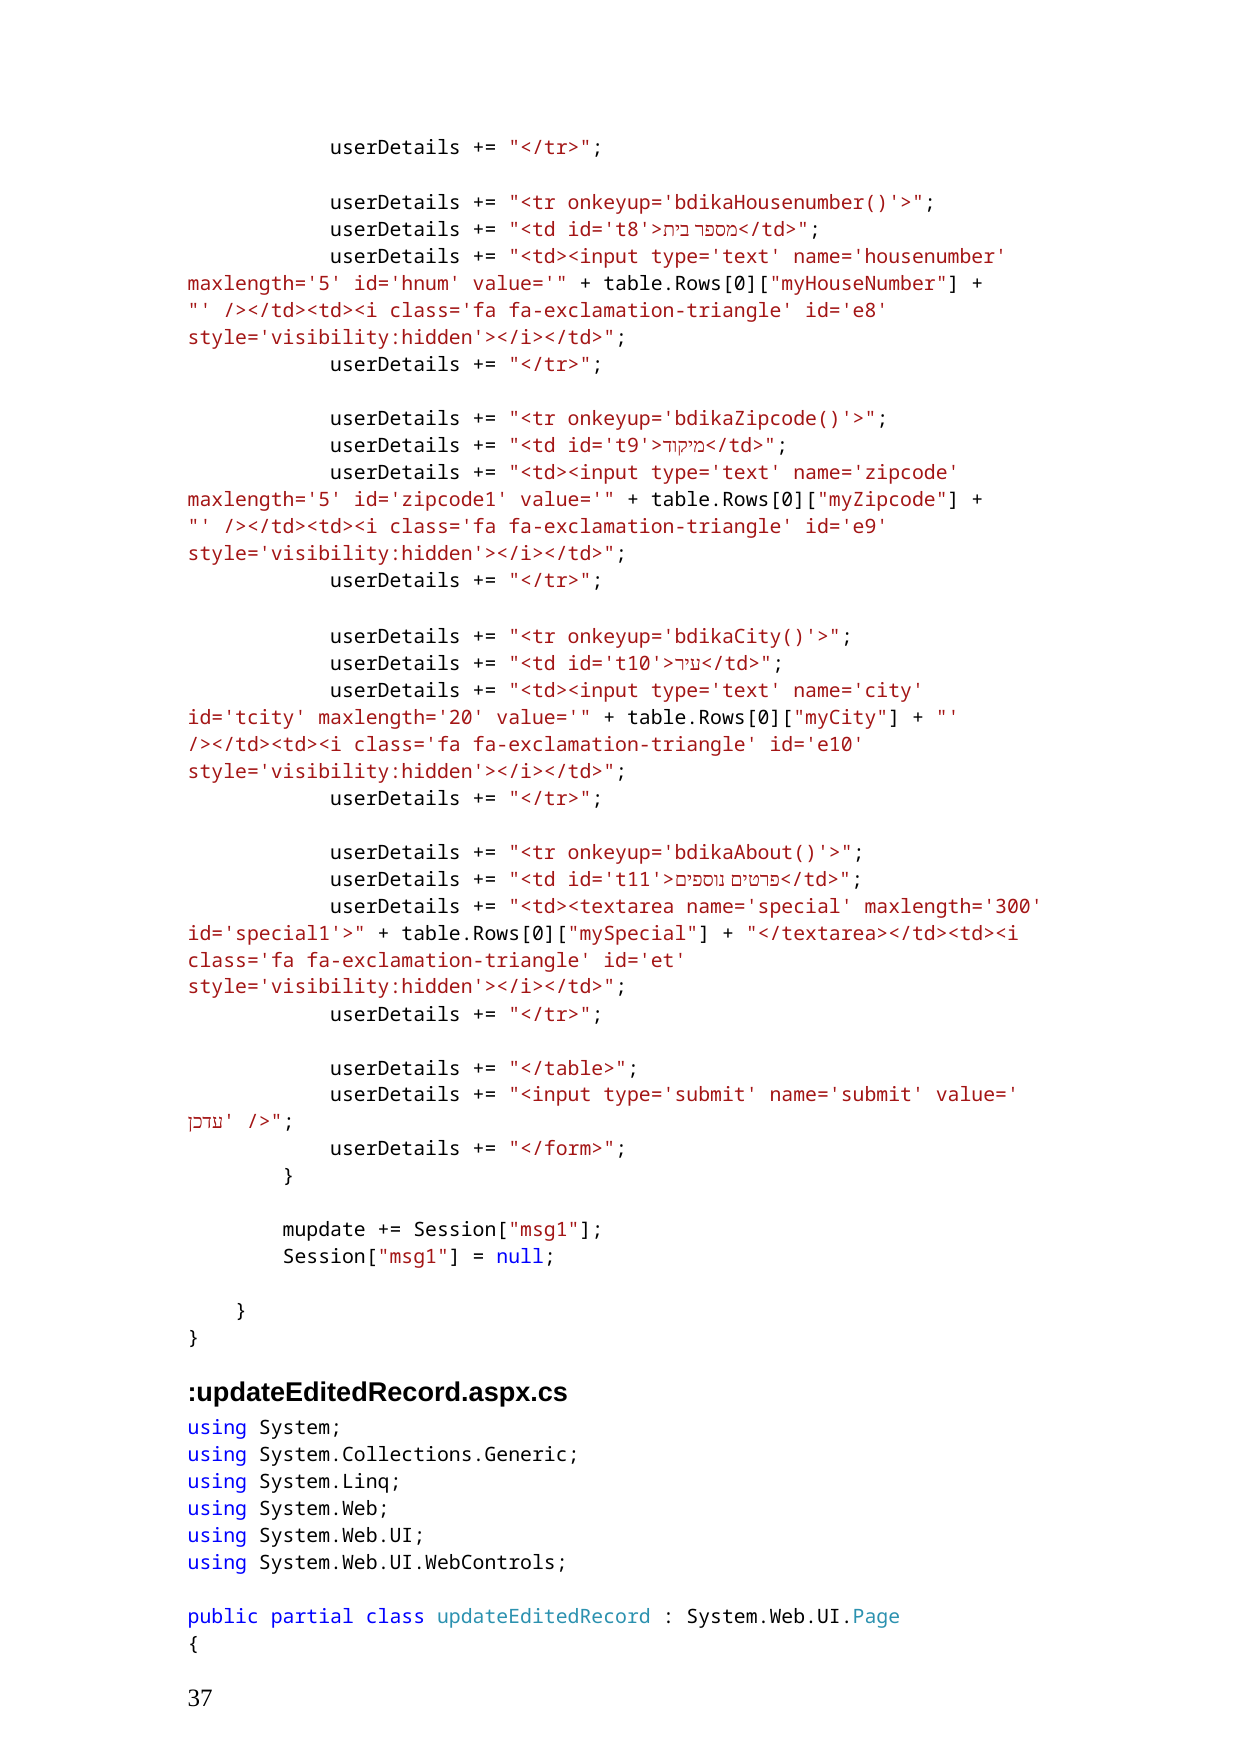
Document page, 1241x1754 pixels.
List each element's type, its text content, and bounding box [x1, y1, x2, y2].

text userDetails += "<td><input type='text' name='zipcode' maxlength='5' id='zipcode1' value='" + table.Rows[0]["myZipcode"] + "' /></td><td><i class='fa fa-exclamation-triangle' id='e9' style='visibility:hidden'></i></td>"; [187, 458, 1053, 566]
text userDetails += "</tr>"; [187, 566, 1053, 593]
text userDetails += "<td><input type='text' name='city' id='tcity' maxlength='20' value='" + table.Rows[0]["myCity"] + "' /></td><td><i class='fa fa-exclamation-triangle' id='e10' style='visibility:hidden'></i></td>"; [187, 676, 1053, 784]
text userDetails += "</table>"; [187, 1054, 1053, 1081]
text userDetails += "<td id='t9'>מיקוד</td>"; [187, 431, 1053, 458]
text userDetails += "</form>"; [187, 1135, 1053, 1162]
text userDetails += "<tr onkeyup='bdikaHousenumber()'>"; [187, 189, 1053, 216]
text } [187, 1297, 1053, 1323]
text using System.Linq; [187, 1467, 1053, 1494]
subtitle updateEditedRecord.aspx.cs: [187, 1376, 1053, 1407]
text userDetails += "<tr onkeyup='bdikaCity()'>"; [187, 622, 1053, 649]
text userDetails += "<td id='t8'>מספר בית</td>"; [187, 216, 1053, 243]
text userDetails += "<td id='t10'>עיר</td>"; [187, 649, 1053, 676]
text userDetails += "<tr onkeyup='bdikaAbout()'>"; [187, 838, 1053, 865]
text using System.Web; [187, 1494, 1053, 1521]
text userDetails += "<td><input type='text' name='housenumber' maxlength='5' id='hnum' value='" + table.Rows[0]["myHouseNumber"] + "' /></td><td><i class='fa fa-exclamation-triangle' id='e8' style='visibility:hidden'></i></td>"; [187, 243, 1053, 351]
text Session["msg1"] = null; [187, 1243, 1053, 1269]
text using System.Web.UI.WebControls; [187, 1548, 1053, 1575]
text mupdate += Session["msg1"]; [187, 1216, 1053, 1243]
text using System.Collections.Generic; [187, 1440, 1053, 1467]
text using System.Web.UI; [187, 1521, 1053, 1548]
text userDetails += "<td id='t11'>פרטים נוספים</td>"; [187, 865, 1053, 892]
text } [187, 1323, 1053, 1351]
text userDetails += "</tr>"; [187, 1000, 1053, 1027]
text userDetails += "<input type='submit' name='submit' value='עדכן' />"; [187, 1081, 1053, 1135]
text } [187, 1162, 1053, 1189]
text using System; [187, 1413, 1053, 1440]
text userDetails += "<td><textarea name='special' maxlength='300' id='special1'>" + table.Rows[0]["mySpecial"] + "</textarea></td><td><i class='fa fa-exclamation-triangle' id='et' style='visibility:hidden'></i></td>"; [187, 892, 1053, 1000]
text userDetails += "<tr onkeyup='bdikaZipcode()'>"; [187, 404, 1053, 431]
text userDetails += "</tr>"; [187, 351, 1053, 377]
text userDetails += "</tr>"; [187, 784, 1053, 811]
text public partial class updateEditedRecord : System.Web.UI.Page [187, 1602, 1053, 1629]
text userDetails += "</tr>"; [187, 133, 1053, 160]
text { [187, 1629, 1053, 1656]
